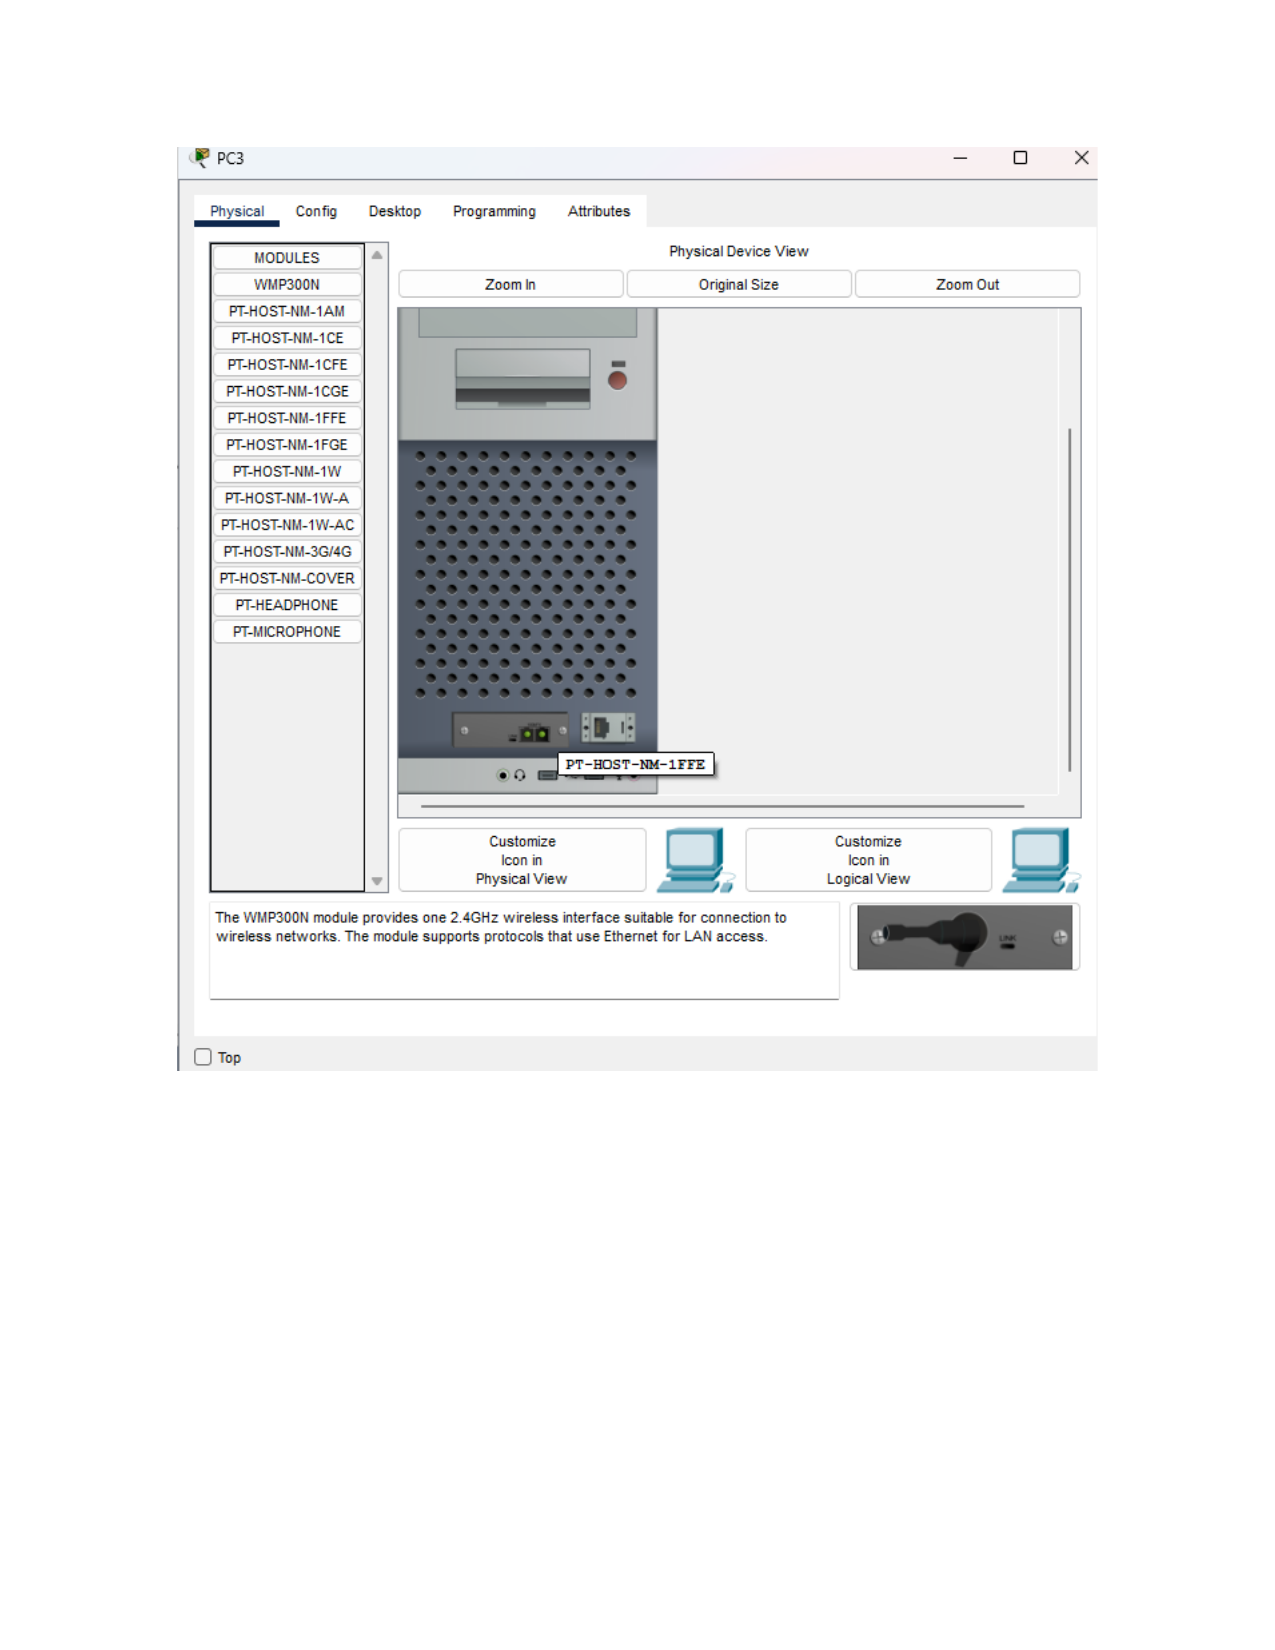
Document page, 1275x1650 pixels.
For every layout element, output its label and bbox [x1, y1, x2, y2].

picture [177, 147, 1098, 1071]
